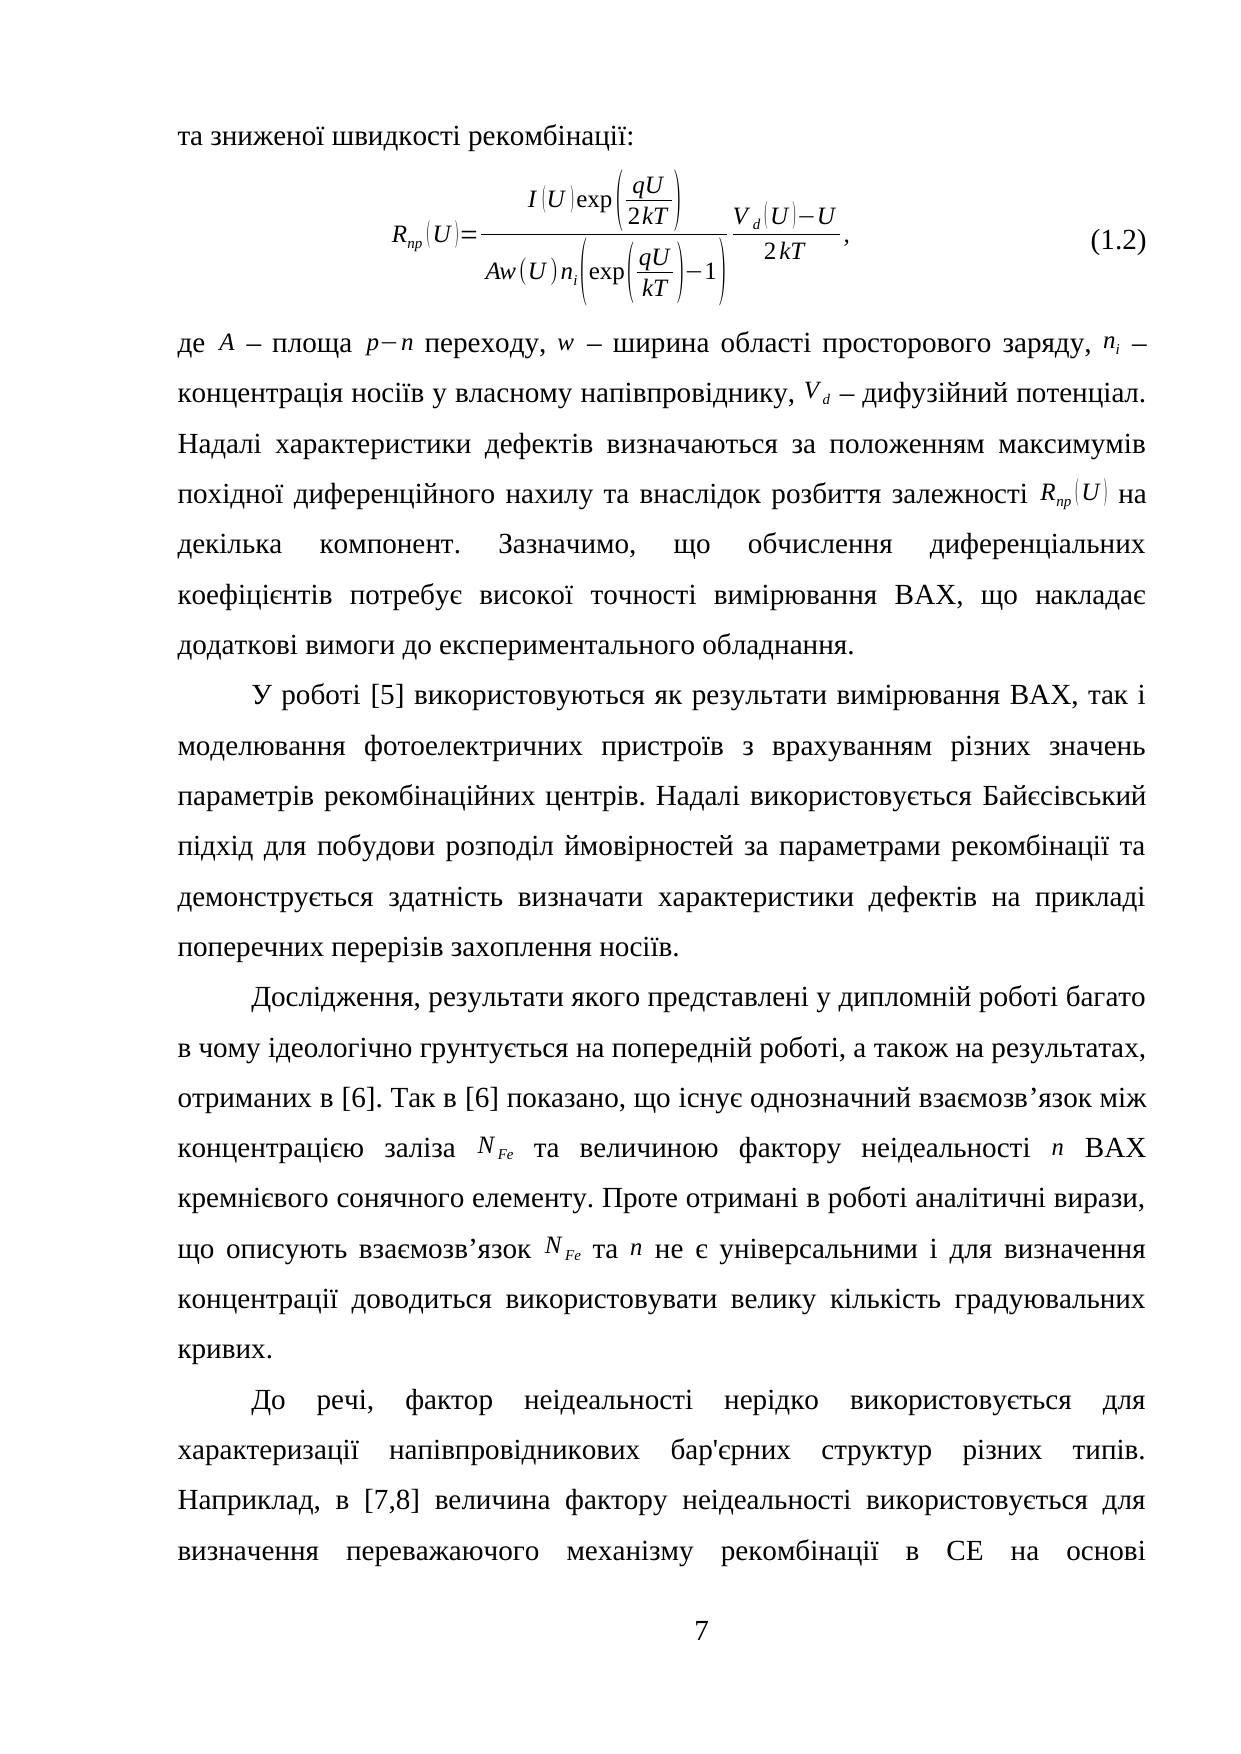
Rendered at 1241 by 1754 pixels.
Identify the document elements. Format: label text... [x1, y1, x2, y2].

text та зниженої швидкості рекомбінації: [177, 118, 1146, 152]
text У роботі [5] використовуються як результати вимірювання ВАХ, так і моделювання фотоелектричних пристроїв з врахуванням різних значень параметрів рекомбінаційних центрів. Надалі використовується Байєсівський підхід для побудови розподіл ймовірностей за параметрами рекомбінації та демонструється здатність визначати характеристики дефектів на прикладі поперечних перерізів захоплення носіїв. [177, 677, 1146, 963]
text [177, 1382, 1146, 1566]
text Дослідження, результати якого представлені у дипломній роботі багато в чому ідеологічно грунтується на попередній роботі, а також на результатах, отриманих в [6]. Так в [6] показано, що існує однозначний взаємозв’язок між концентрацією заліза та величиною фактору неідеальності ВАХ кремнієвого сонячного елементу. Проте отримані в роботі аналітичні вирази, що описують взаємозв’язок та не є універсальними і для визначення концентрації доводиться використовувати велику кількість градуювальних кривих. [177, 979, 1146, 1365]
table_header (1.2) [1079, 169, 1163, 325]
text де – площа переходу, – ширина області просторового заряду, – концентрація носіїв у власному напівпровіднику, – дифузійний потенціал. Надалі характеристики дефектів визначаються за положенням максимумів похідної диференційного нахилу та внаслідок розбиття залежності на декілька компонент. Зазначимо, що обчислення диференціальних коефіцієнтів потребує високої точності вимірювання ВАХ, що накладає додаткові вимоги до експериментального обладнання. [177, 325, 1146, 661]
table_header [166, 169, 1079, 325]
